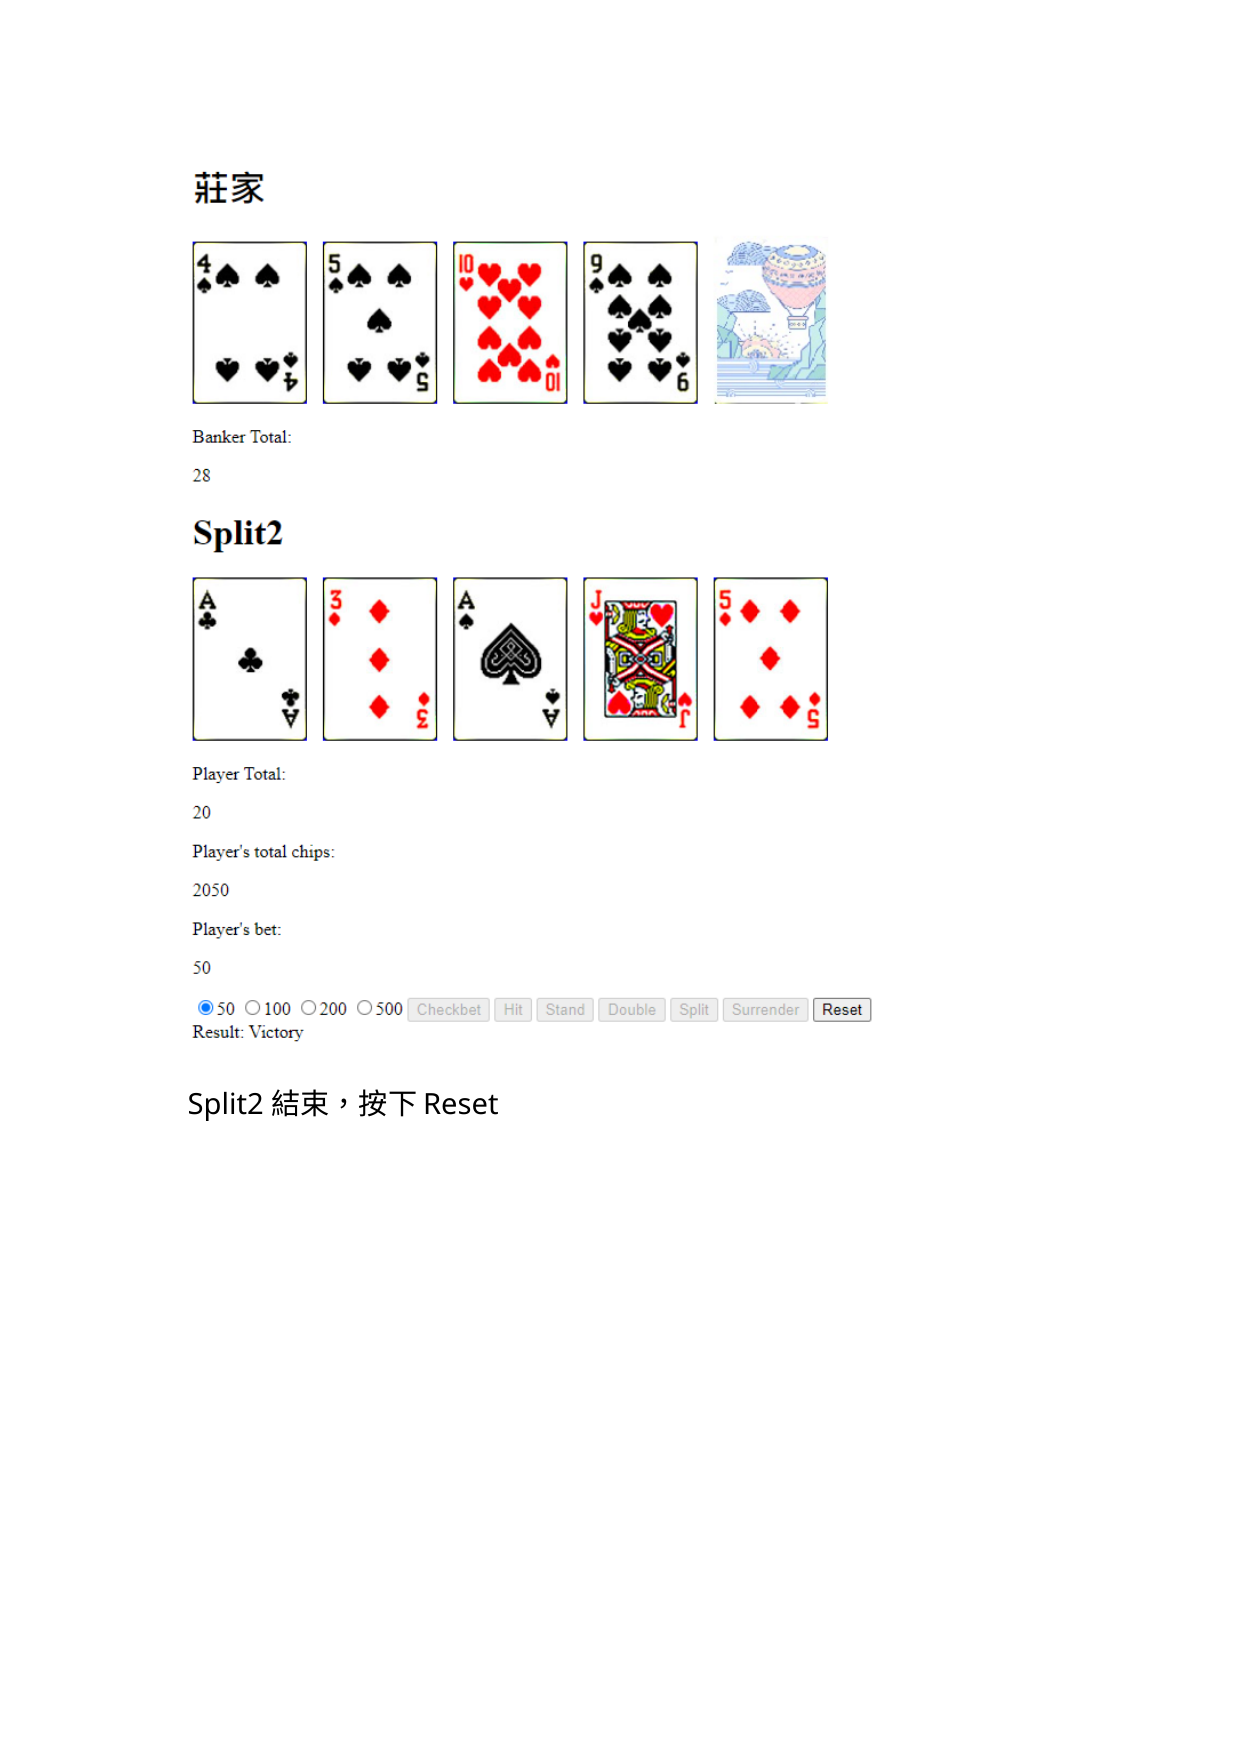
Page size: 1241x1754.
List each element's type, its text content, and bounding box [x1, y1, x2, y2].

picture [187, 164, 940, 1055]
text Split2 結束，按下Reset [187, 1064, 1053, 1139]
